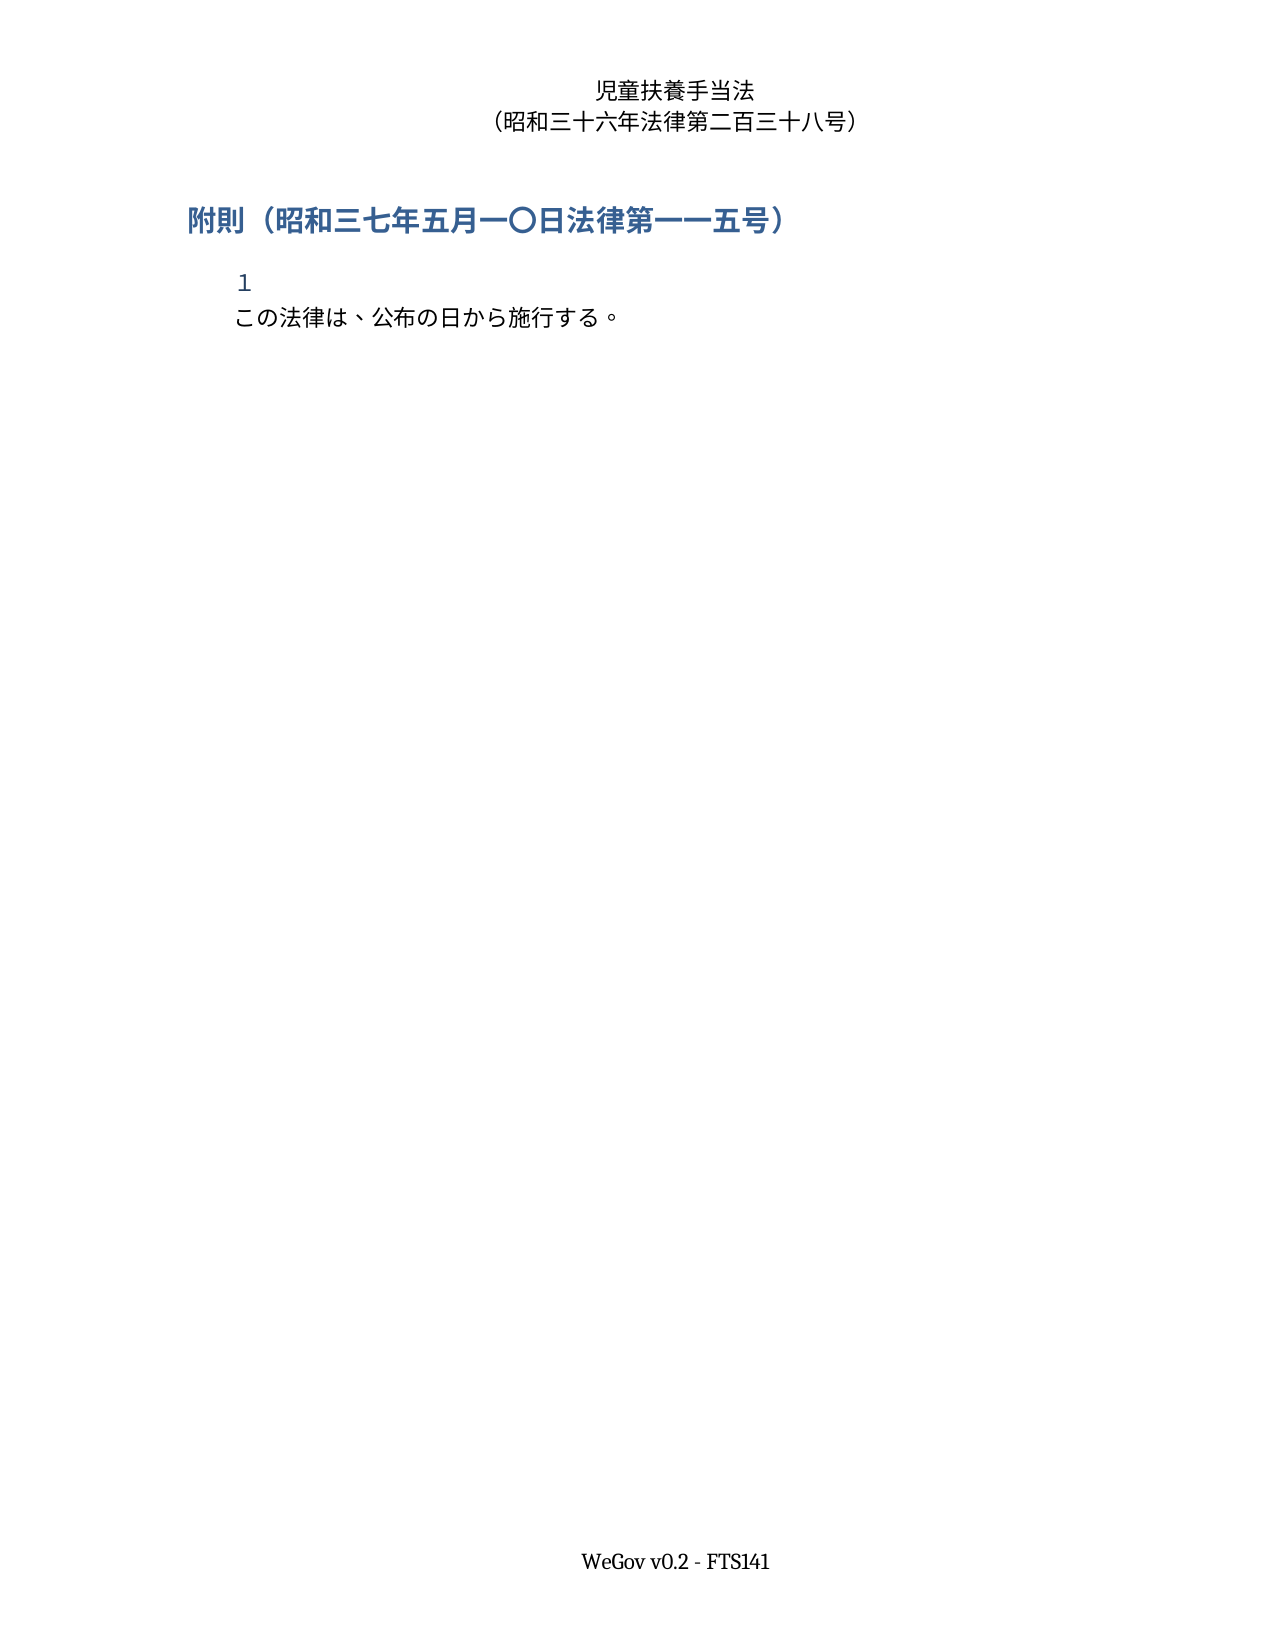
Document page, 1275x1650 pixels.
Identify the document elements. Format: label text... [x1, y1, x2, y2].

text この法律は、公布の日から施行する。 [233, 302, 1087, 334]
subtitle 附則（昭和三七年五月一〇日法律第一一五号） [187, 200, 1087, 240]
subtitle １ [233, 266, 1087, 298]
